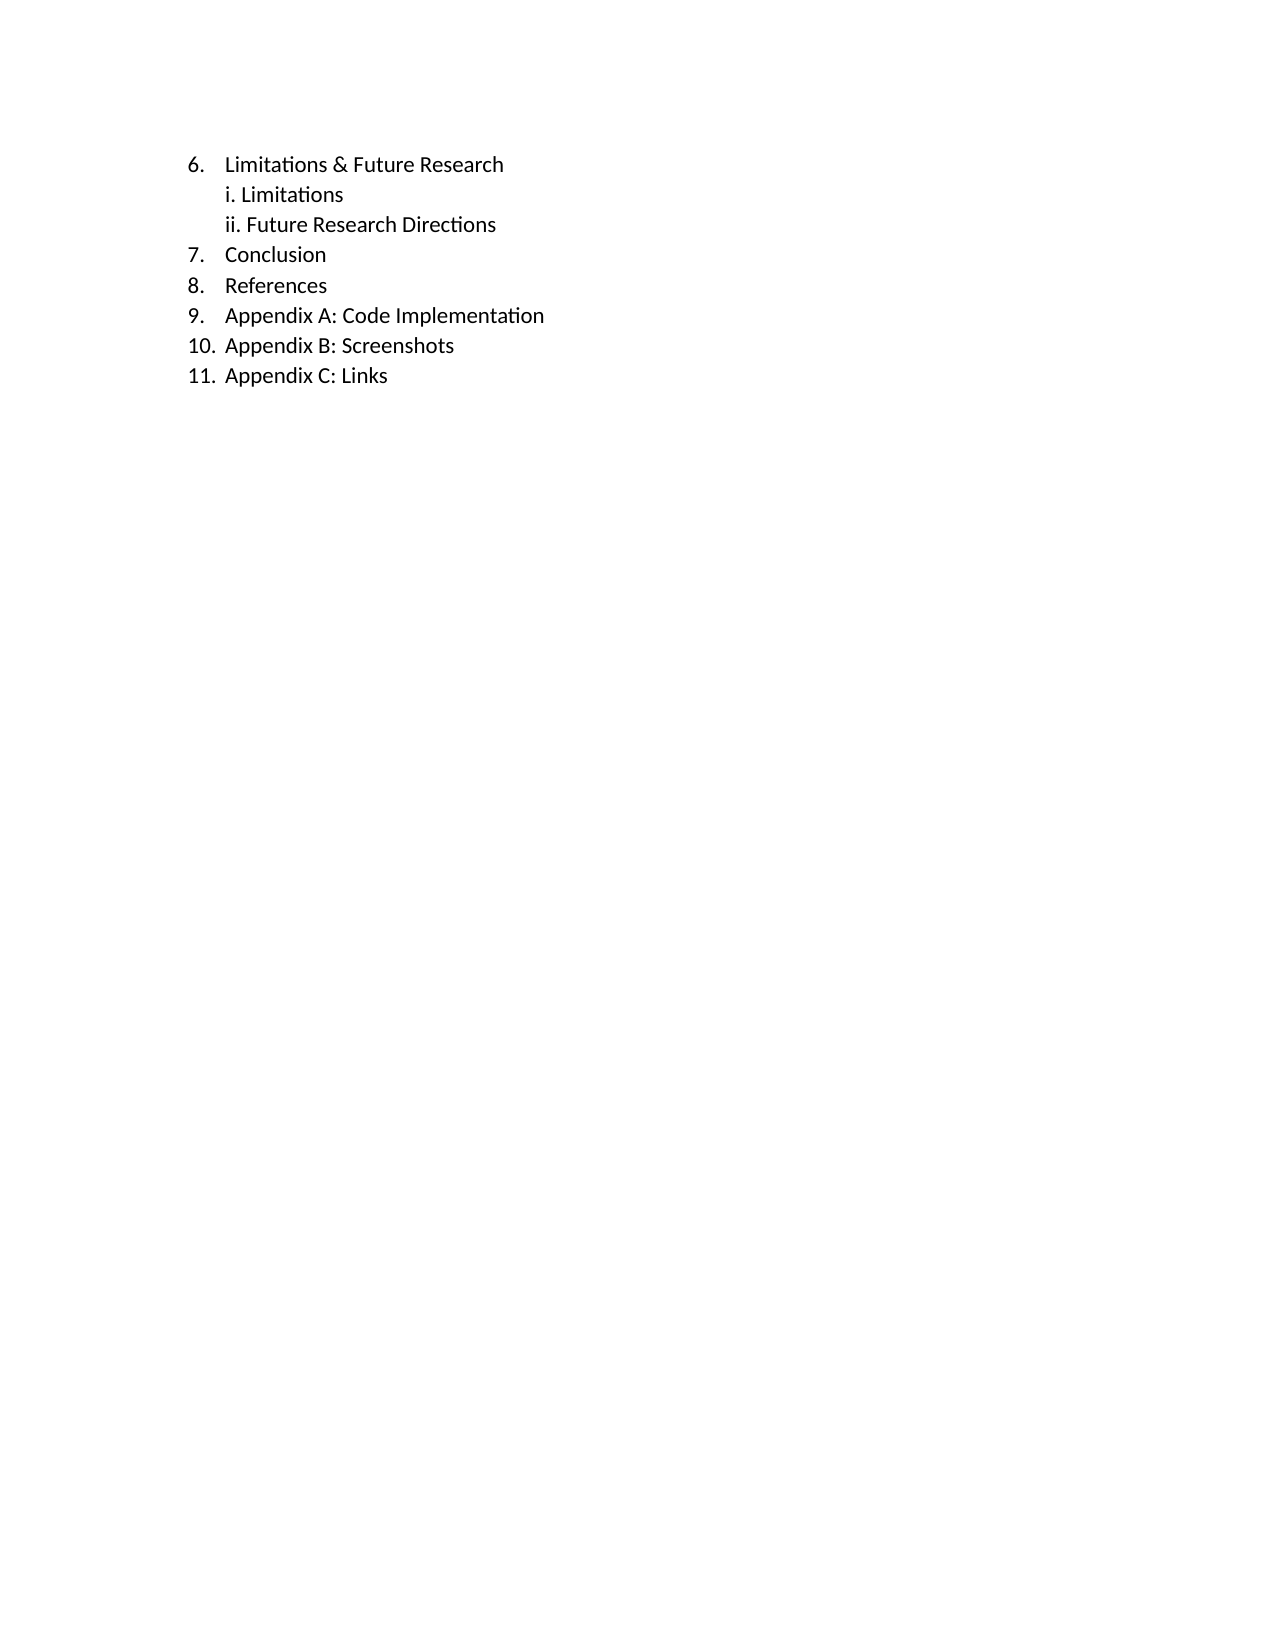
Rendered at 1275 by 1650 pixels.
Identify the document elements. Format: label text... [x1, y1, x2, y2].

list References [187, 271, 1205, 299]
list Appendix A: Code Implementation [187, 301, 1205, 329]
list Limitations & Future Research i. Limitations ii. Future Research Directions [187, 150, 1205, 238]
list Appendix C: Links [187, 361, 1205, 389]
list Conclusion [187, 241, 1205, 269]
list Appendix B: Screenshots [187, 331, 1205, 359]
